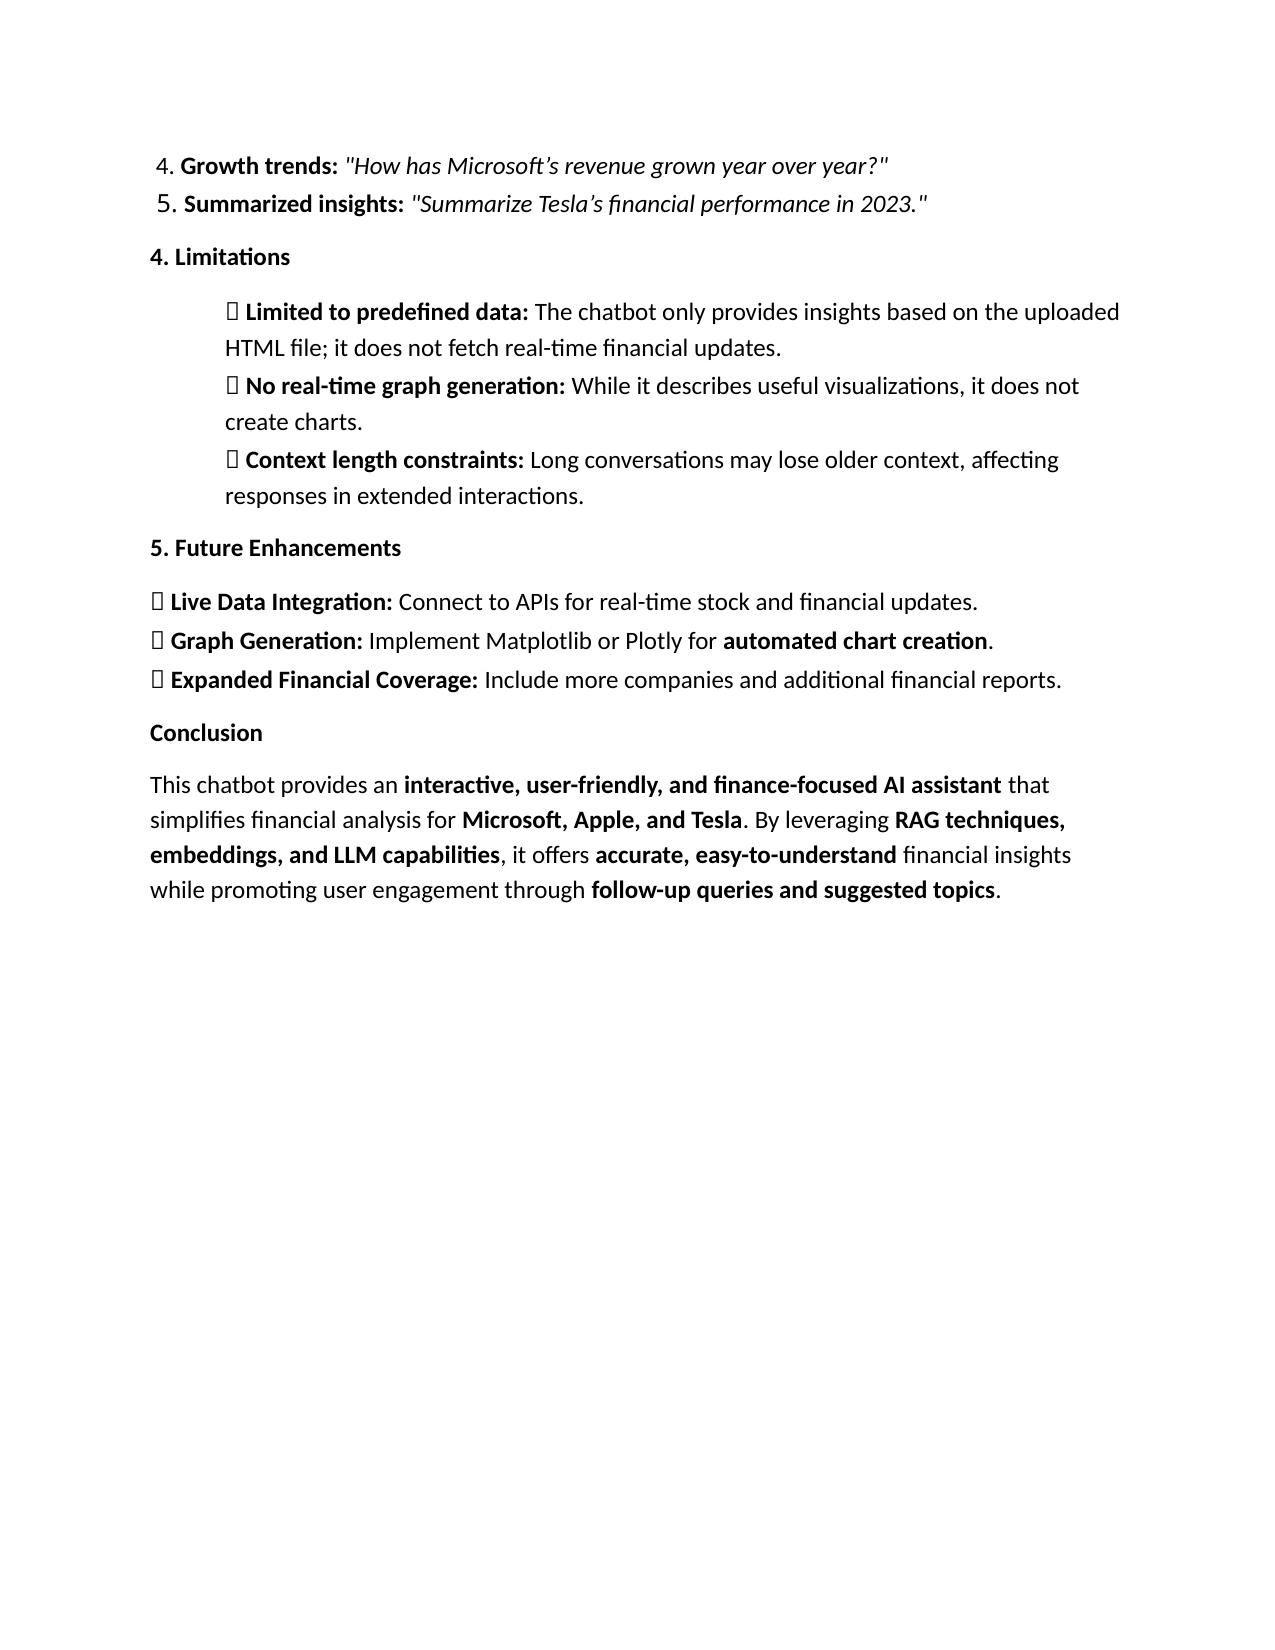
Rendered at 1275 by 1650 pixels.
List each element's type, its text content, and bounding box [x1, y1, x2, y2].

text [150, 150, 1125, 220]
text 4. Limitations [150, 241, 1125, 272]
text 5. Future Enhancements [150, 532, 1125, 562]
text This chatbot provides an interactive, user-friendly, and finance-focused AI assistant that simplifies financial analysis for Microsoft, Apple, and Tesla. By leveraging RAG techniques, embeddings, and LLM capabilities, it offers accurate, easy-to-understand financial insights while promoting user engagement through follow-up queries and suggested topics. [150, 769, 1125, 905]
text 🔹 Limited to predefined data: The chatbot only provides insights based on the uploaded HTML file; it does not fetch real-time financial updates. 🔹 No real-time graph generation: While it describes useful visualizations, it does not create charts. 🔹 Context length constraints: Long conversations may lose older context, affecting responses in extended interactions. [225, 293, 1125, 511]
text Conclusion [150, 717, 1125, 748]
text 🔹 Live Data Integration: Connect to APIs for real-time stock and financial updates. 🔹 Graph Generation: Implement Matplotlib or Plotly for automated chart creation. 🔹 Expanded Financial Coverage: Include more companies and additional financial reports. [150, 583, 1125, 696]
